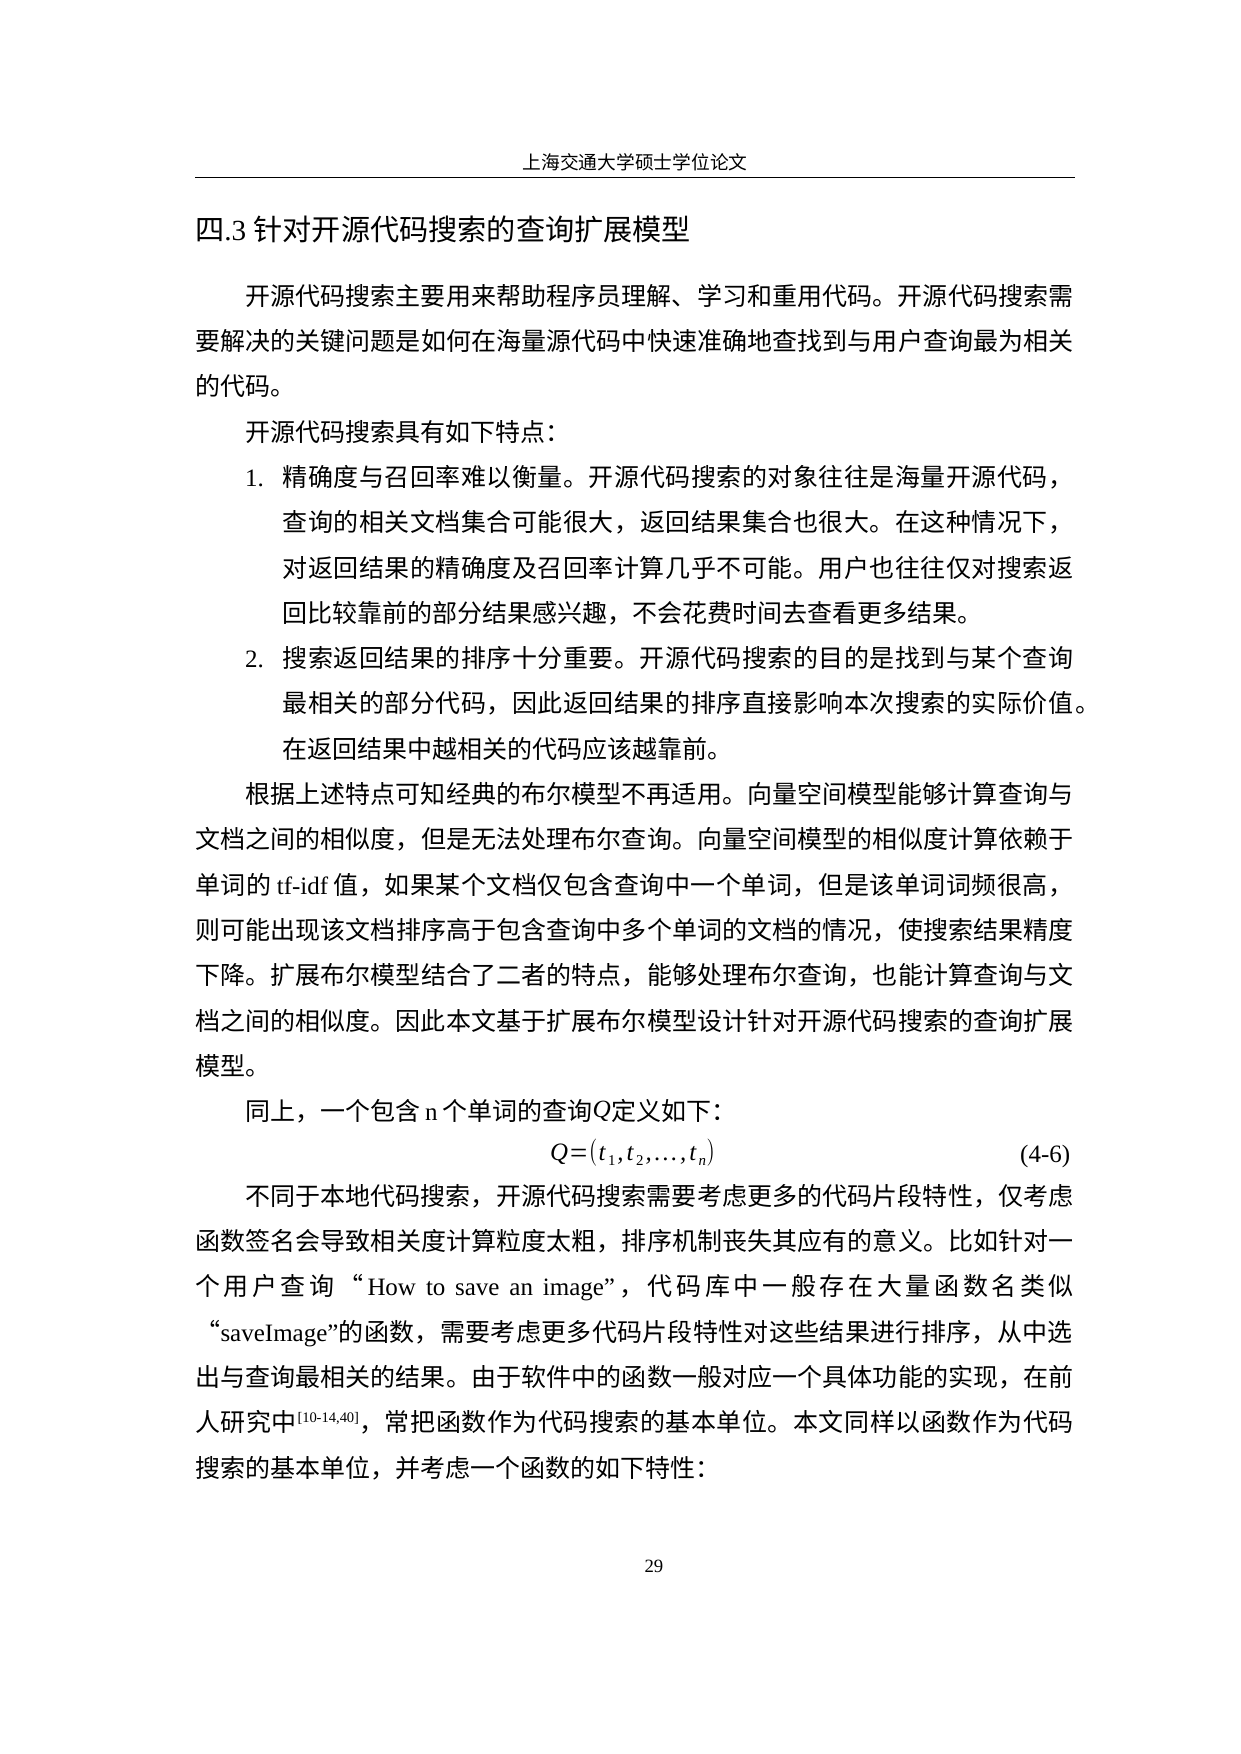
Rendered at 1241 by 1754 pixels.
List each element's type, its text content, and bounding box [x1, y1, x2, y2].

subtitle 针对开源代码搜索的查询扩展模型 [195, 207, 1075, 249]
text 开源代码搜索主要用来帮助程序员理解、学习和重用代码。开源代码搜索需要解决的关键问题是如何在海量源代码中快速准确地查找到与用户查询最为相关的代码。 [195, 276, 1075, 403]
text (4-6) [195, 1137, 1075, 1169]
list 精确度与召回率难以衡量。开源代码搜索的对象往往是海量开源代码，查询的相关文档集合可能很大，返回结果集合也很大。在这种情况下，对返回结果的精确度及召回率计算几乎不可能。用户也往往仅对搜索返回比较靠前的部分结果感兴趣，不会花费时间去查看更多结果。 [245, 457, 1075, 629]
text 不同于本地代码搜索，开源代码搜索需要考虑更多的代码片段特性，仅考虑函数签名会导致相关度计算粒度太粗，排序机制丧失其应有的意义。比如针对一个用户查询“How to save an image”，代码库中一般存在大量函数名类似“saveImage”的函数，需要考虑更多代码片段特性对这些结果进行排序，从中选出与查询最相关的结果。由于软件中的函数一般对应一个具体功能的实现，在前人研究中[10-14,40]，常把函数作为代码搜索的基本单位。本文同样以函数作为代码搜索的基本单位，并考虑一个函数的如下特性： [195, 1176, 1075, 1484]
text 同上，一个包含n个单词的查询定义如下： [195, 1092, 1075, 1128]
text 开源代码搜索具有如下特点： [195, 412, 1075, 448]
list 搜索返回结果的排序十分重要。开源代码搜索的目的是找到与某个查询最相关的部分代码，因此返回结果的排序直接影响本次搜索的实际价值。在返回结果中越相关的代码应该越靠前。 [245, 639, 1075, 766]
text 根据上述特点可知经典的布尔模型不再适用。向量空间模型能够计算查询与文档之间的相似度，但是无法处理布尔查询。向量空间模型的相似度计算依赖于单词的tf-idf值，如果某个文档仅包含查询中一个单词，但是该单词词频很高，则可能出现该文档排序高于包含查询中多个单词的文档的情况，使搜索结果精度下降。扩展布尔模型结合了二者的特点，能够处理布尔查询，也能计算查询与文档之间的相似度。因此本文基于扩展布尔模型设计针对开源代码搜索的查询扩展模型。 [195, 774, 1075, 1083]
